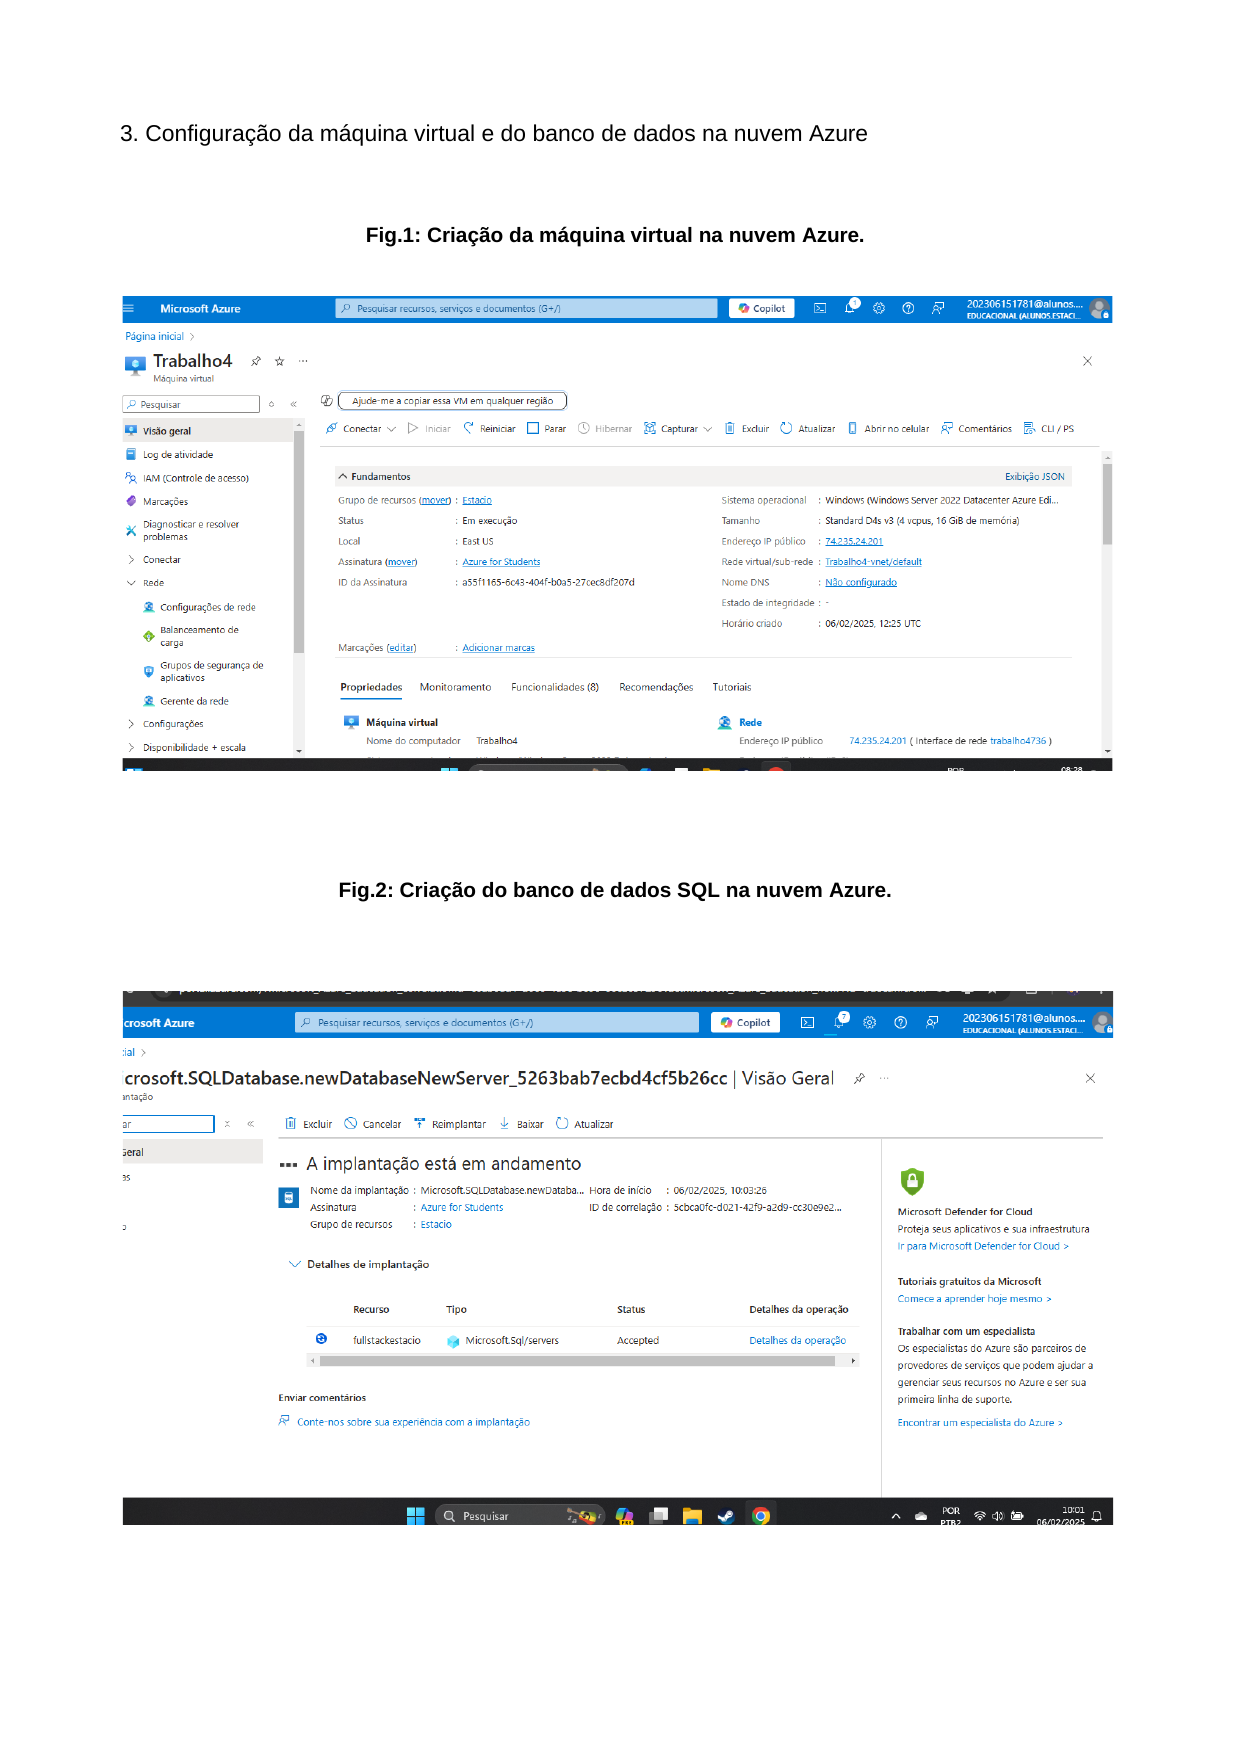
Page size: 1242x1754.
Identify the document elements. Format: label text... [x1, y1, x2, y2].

picture [122, 296, 1113, 771]
picture [122, 991, 1114, 1525]
list Configuração da máquina virtual e do banco de dados na nuvem Azure [120, 120, 1138, 146]
text Fig.1: Criação da máquina virtual na nuvem Azure. [108, 223, 1122, 247]
text Fig.2: Criação do banco de dados SQL na nuvem Azure. [108, 878, 1122, 902]
